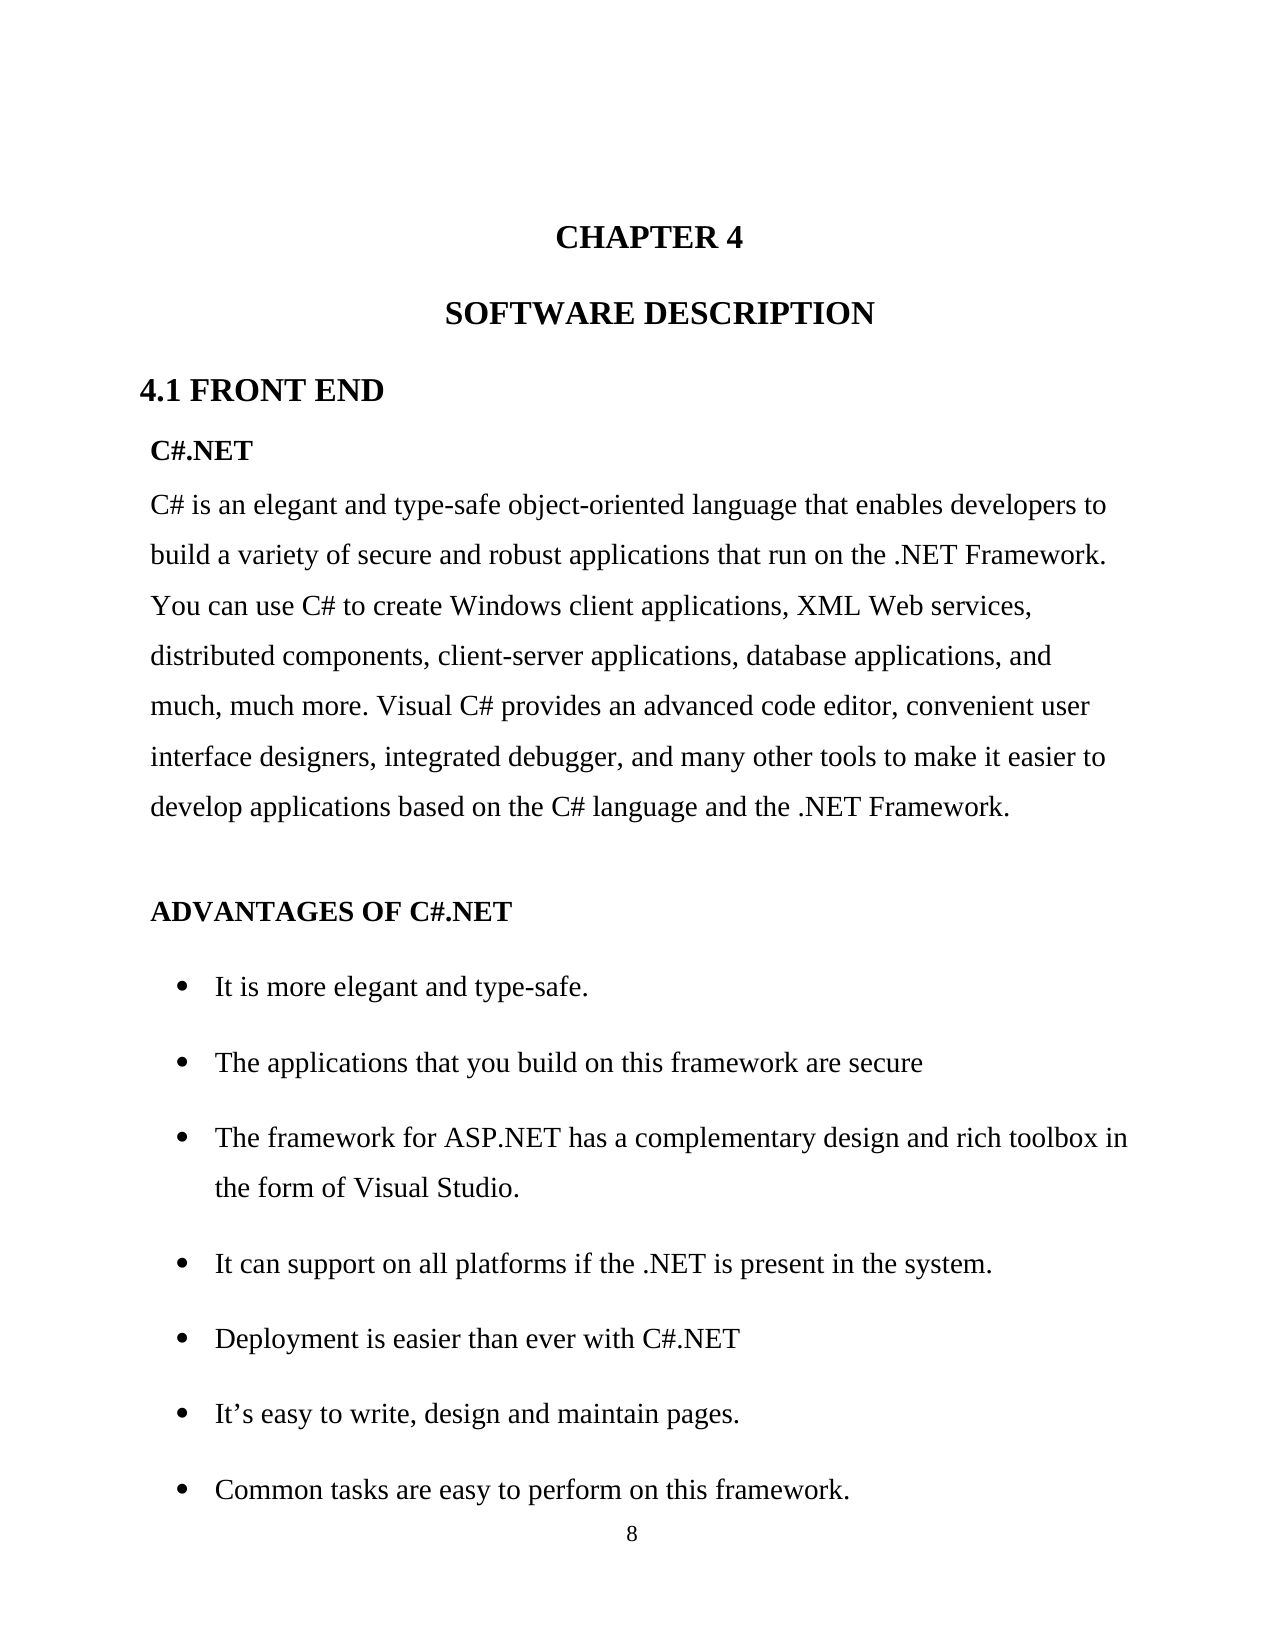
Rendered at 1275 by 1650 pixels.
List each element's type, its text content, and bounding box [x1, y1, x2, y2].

subtitle CHAPTER 4 SOFTWARE DESCRIPTION [444, 217, 884, 332]
text ADVANTAGES OF C#.NET [150, 894, 1128, 927]
list It is more elegant and type-safe. [177, 969, 1128, 1003]
list It’s easy to write, design and maintain pages. [177, 1397, 1275, 1430]
list The applications that you build on this framework are secure [177, 1045, 1128, 1078]
list C#.NET [150, 433, 336, 466]
list Deployment is easier than ever with C#.NET [177, 1321, 1275, 1355]
text 4.1 FRONT END [139, 370, 450, 408]
list It can support on all platforms if the .NET is present in the system. [177, 1246, 1128, 1279]
list The framework for ASP.NET has a complementary design and rich toolbox in the form of Visual Studio. [177, 1120, 1128, 1204]
list Common tasks are easy to perform on this framework. [177, 1472, 1275, 1506]
text C# is an elegant and type-safe object-oriented language that enables developers to build a variety of secure and robust applications that run on the .NET Framework. You can use C# to create Windows client applications, XML Web services, distributed components, client-server applications, database applications, and much, much more. Visual C# provides an advanced code editor, convenient user interface designers, integrated debugger, and many other tools to make it easier to develop applications based on the C# language and the .NET Framework. [150, 487, 1128, 823]
